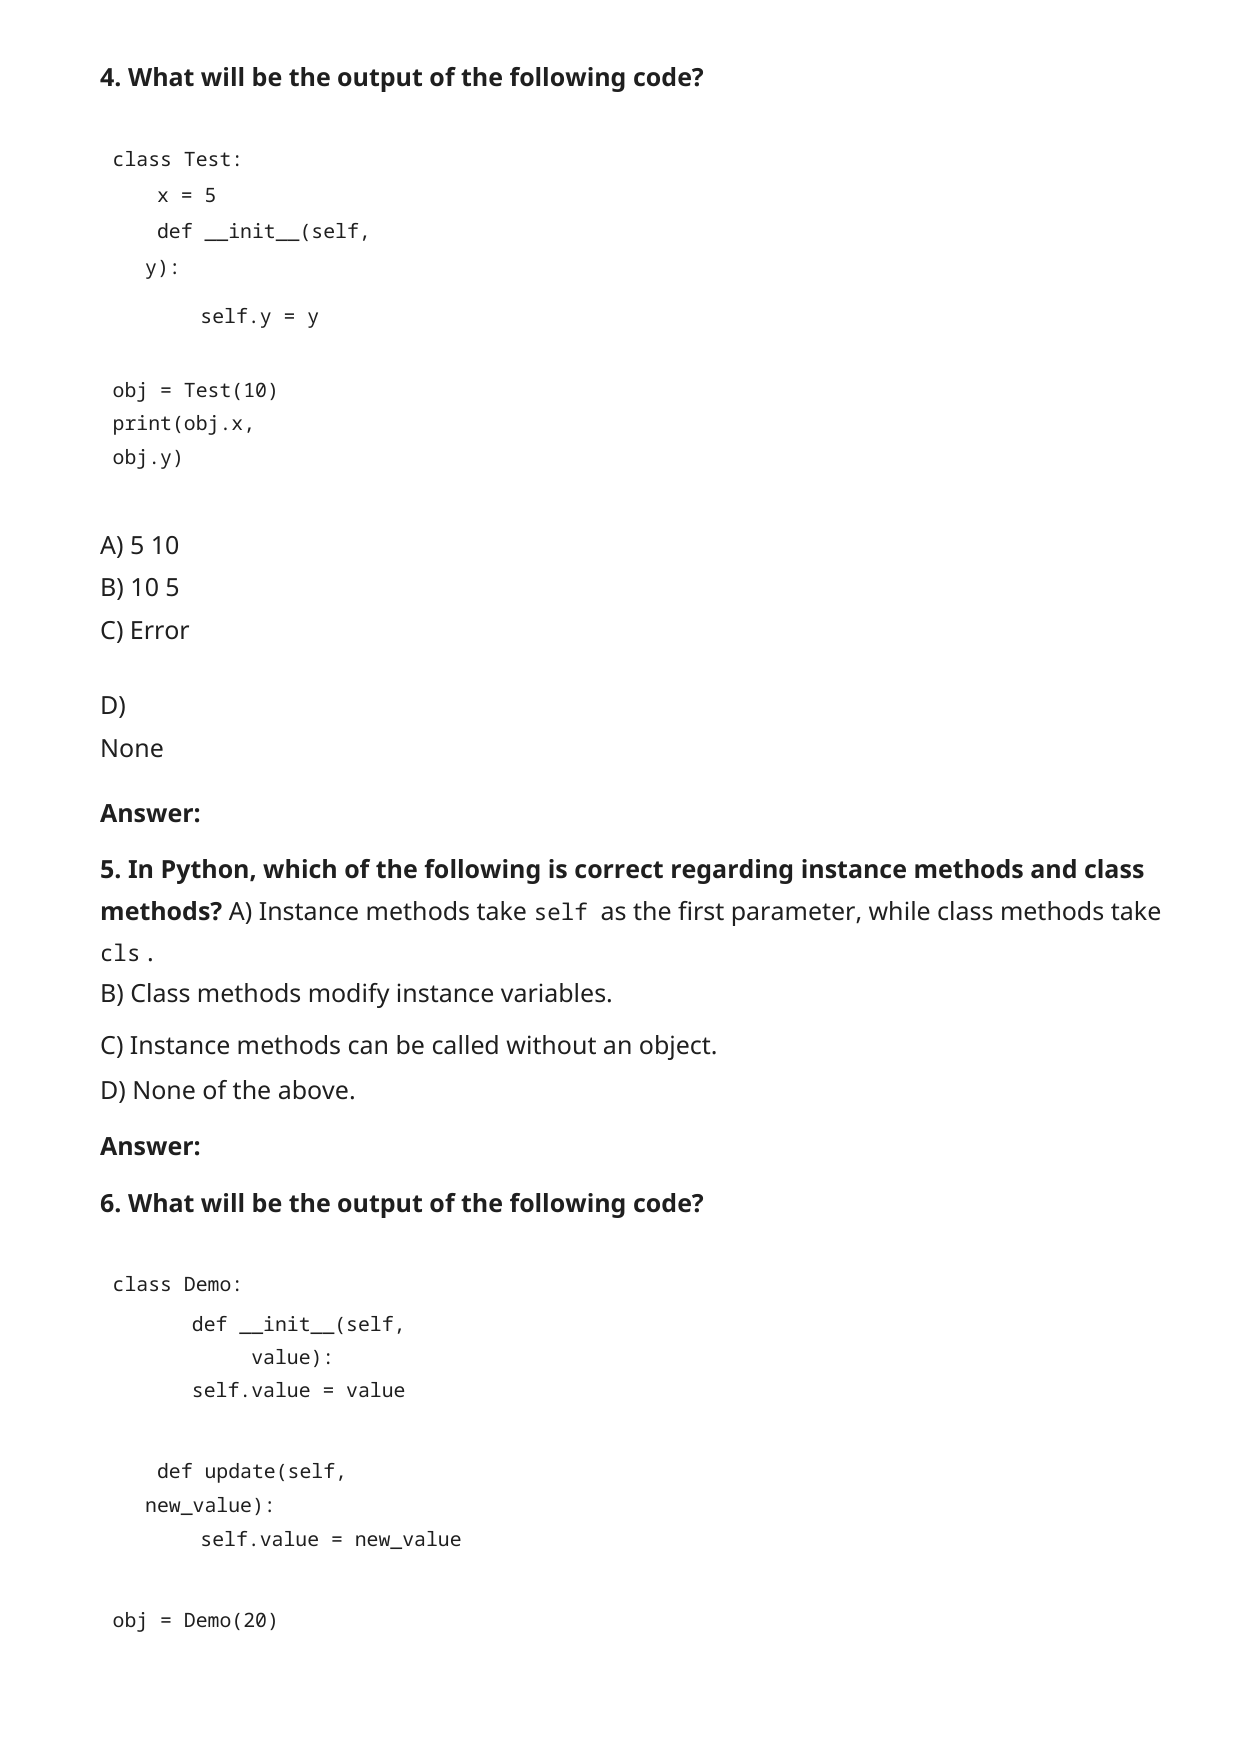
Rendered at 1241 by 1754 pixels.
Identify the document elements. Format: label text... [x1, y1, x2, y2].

text D) None of the above. [100, 1073, 1186, 1107]
text 5. In Python, which of the following is correct regarding instance methods and class methods? A) Instance methods take self as the first parameter, while class methods take cls . B) Class methods modify instance variables. [100, 852, 1171, 1010]
text Answer: [100, 796, 1186, 830]
text obj = Demo(20) [112, 1606, 1186, 1632]
text def __init__(self, value): self.value = value [134, 1310, 451, 1404]
text A) 5 10 B) 10 5 C) Error D) None [100, 528, 196, 764]
text C) Instance methods can be called without an object. [100, 1028, 1186, 1062]
text 4. What will be the output of the following code? [100, 59, 1186, 93]
text class Demo: [112, 1270, 1186, 1297]
text 6. What will be the output of the following code? [100, 1185, 1186, 1219]
text obj = Test(10) print(obj.x, obj.y) [112, 376, 331, 470]
text Answer: [100, 1128, 1186, 1162]
text def update(self, new_value): self.value = new_value [145, 1457, 466, 1552]
text class Test: x = 5 def __init__(self, y): [112, 146, 406, 280]
text self.y = y [188, 302, 1186, 329]
